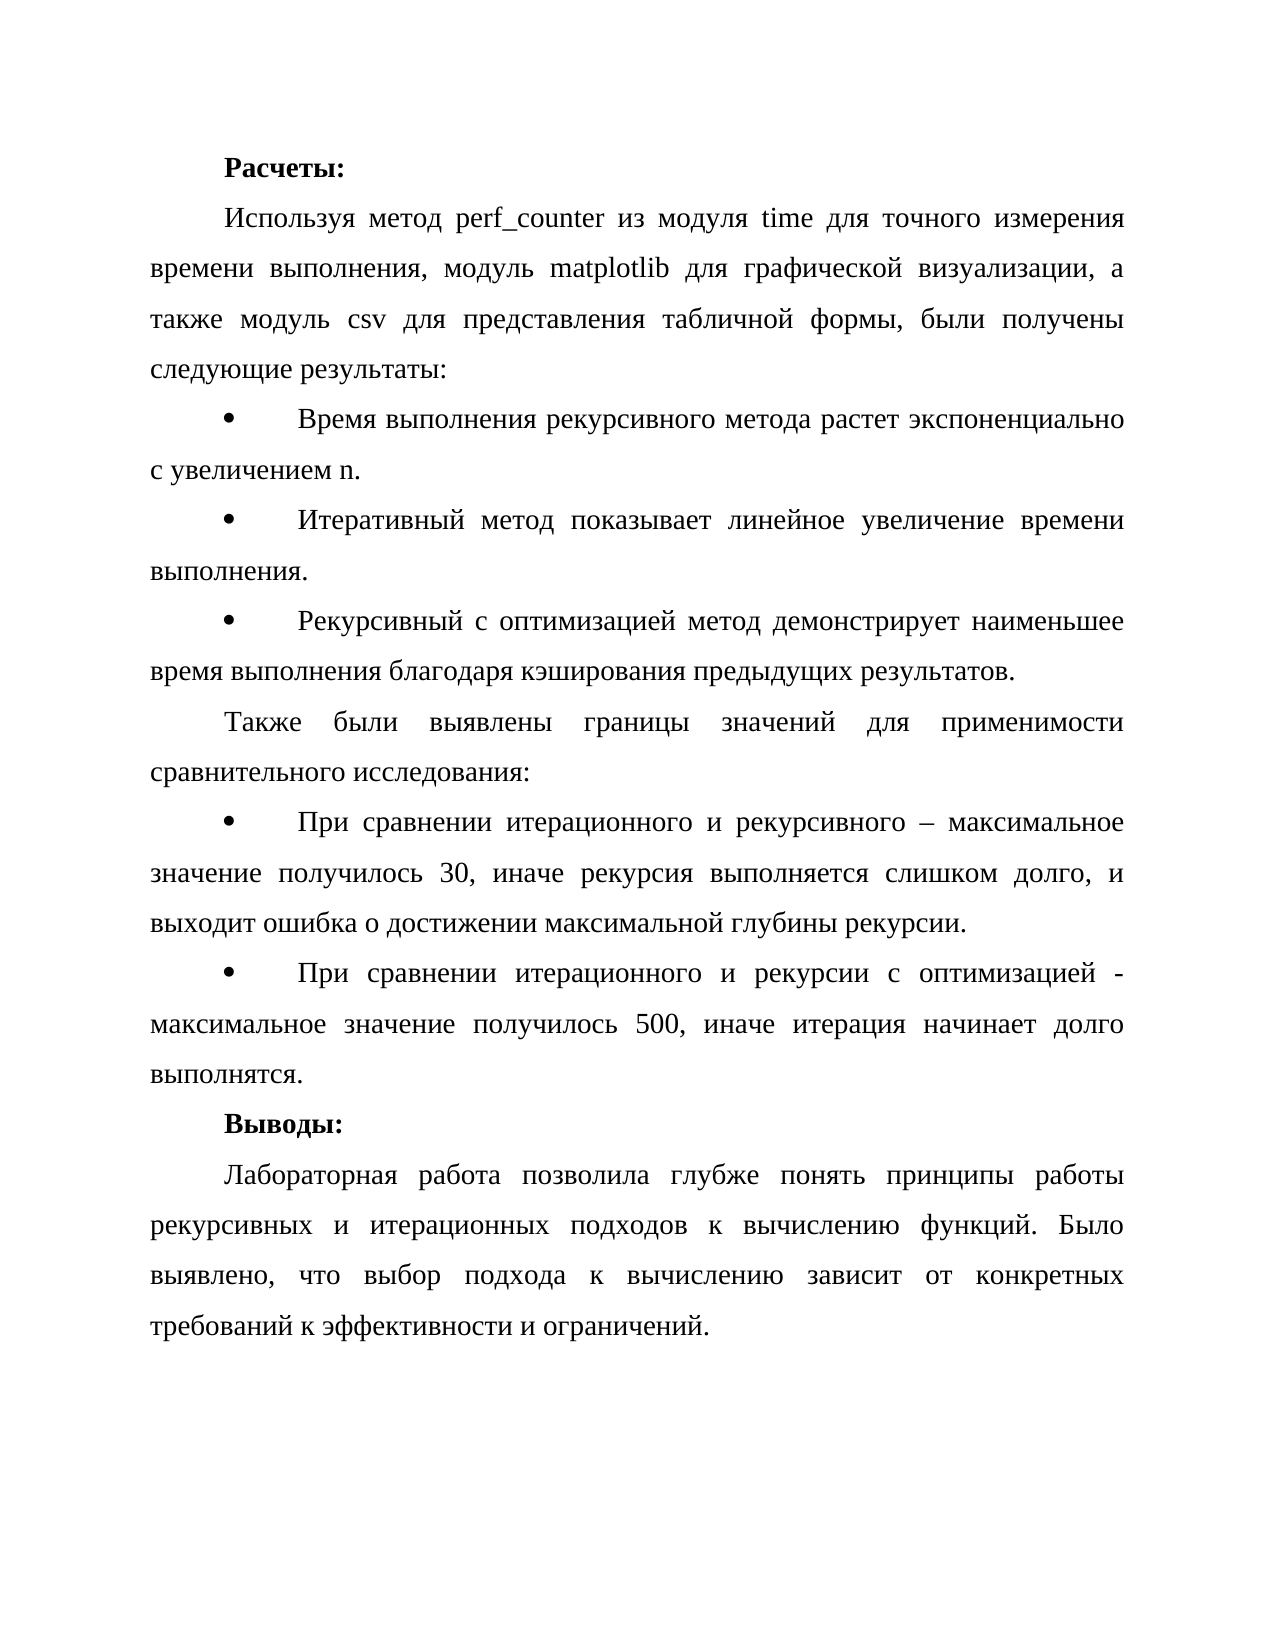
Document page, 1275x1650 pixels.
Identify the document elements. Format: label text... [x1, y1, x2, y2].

text Выводы: [150, 1106, 1125, 1140]
list При сравнении итерационного и рекурсии с оптимизацией - максимальное значение получилось 500, иначе итерация начинает долго выполнятся. [150, 955, 1125, 1090]
list При сравнении итерационного и рекурсивного – максимальное значение получилось 30, иначе рекурсия выполняется слишком долго, и выходит ошибка о достижении максимальной глубины рекурсии. [150, 804, 1125, 939]
list Рекурсивный с оптимизацией метод демонстрирует наименьшее время выполнения благодаря кэширования предыдущих результатов. [150, 603, 1125, 687]
text Лабораторная работа позволила глубже понять принципы работы рекурсивных и итерационных подходов к вычислению функций. Было выявлено, что выбор подхода к вычислению зависит от конкретных требований к эффективности и ограничений. [150, 1157, 1125, 1341]
list Время выполнения рекурсивного метода растет экспоненциально с увеличением n. [150, 402, 1125, 486]
list Итеративный метод показывает линейное увеличение времени выполнения. [150, 502, 1125, 586]
text Используя метод perf_counter из модуля time для точного измерения времени выполнения, модуль matplotlib для графической визуализации, а также модуль csv для представления табличной формы, были получены следующие результаты: [150, 200, 1125, 385]
text Также были выявлены границы значений для применимости сравнительного исследования: [150, 704, 1125, 788]
text Расчеты: [150, 150, 1125, 183]
